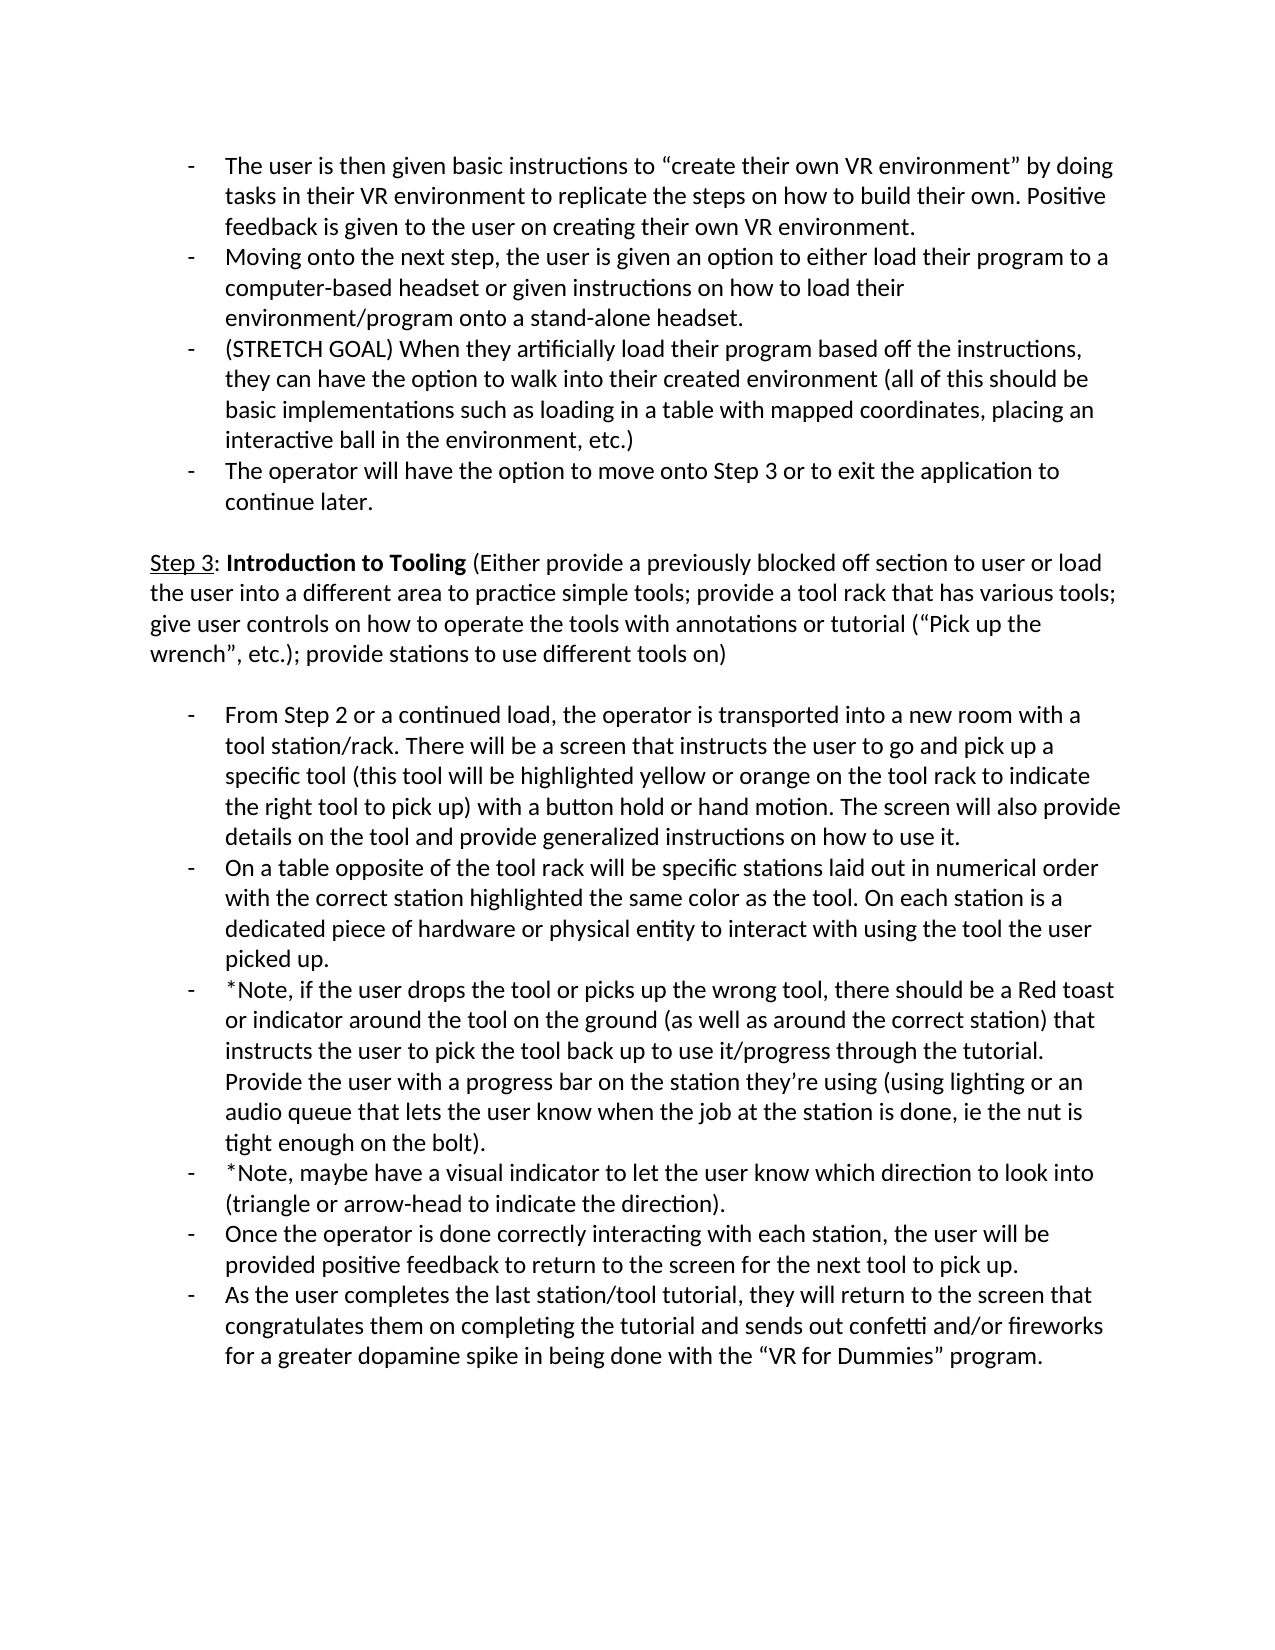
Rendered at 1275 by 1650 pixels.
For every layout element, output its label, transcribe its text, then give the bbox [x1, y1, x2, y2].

list From Step 2 or a continued load, the operator is transported into a new room with a tool station/rack. There will be a screen that instructs the user to go and pick up a specific tool (this tool will be highlighted yellow or orange on the tool rack to indicate the right tool to pick up) with a button hold or hand motion. The screen will also provide details on the tool and provide generalized instructions on how to use it. [187, 699, 1125, 852]
list (STRETCH GOAL) When they artificially load their program based off the instructions, they can have the option to walk into their created environment (all of this should be basic implementations such as loading in a table with mapped coordinates, placing an interactive ball in the environment, etc.) [187, 333, 1125, 455]
list The operator will have the option to move onto Step 3 or to exit the application to continue later. [187, 455, 1125, 516]
list *Note, if the user drops the tool or picks up the wrong tool, there should be a Red toast or indicator around the tool on the ground (as well as around the correct station) that instructs the user to pick the tool back up to use it/progress through the tutorial. Provide the user with a progress bar on the station they’re using (using lighting or an audio queue that lets the user know when the job at the station is done, ie the nut is tight enough on the bolt). [187, 974, 1125, 1157]
text Step 3: Introduction to Tooling (Either provide a previously blocked off section to user or load the user into a different area to practice simple tools; provide a tool rack that has various tools; give user controls on how to operate the tools with annotations or tutorial (“Pick up the wrench”, etc.); provide stations to use different tools on) [150, 547, 1125, 669]
list Moving onto the next step, the user is given an option to either load their program to a computer-based headset or given instructions on how to load their environment/program onto a stand-alone headset. [187, 242, 1125, 333]
list As the user completes the last station/tool tutorial, they will return to the screen that congratulates them on completing the tutorial and sends out confetti and/or fireworks for a greater dopamine spike in being done with the “VR for Dummies” program. [187, 1279, 1125, 1371]
list Once the operator is done correctly interacting with each station, the user will be provided positive feedback to return to the screen for the next tool to pick up. [187, 1218, 1125, 1279]
list On a table opposite of the tool rack will be specific stations laid out in numerical order with the correct station highlighted the same color as the tool. On each station is a dedicated piece of hardware or physical entity to interact with using the tool the user picked up. [187, 852, 1125, 974]
list The user is then given basic instructions to “create their own VR environment” by doing tasks in their VR environment to replicate the steps on how to build their own. Positive feedback is given to the user on creating their own VR environment. [187, 150, 1125, 242]
list *Note, maybe have a visual indicator to let the user know which direction to look into (triangle or arrow-head to indicate the direction). [187, 1157, 1125, 1218]
